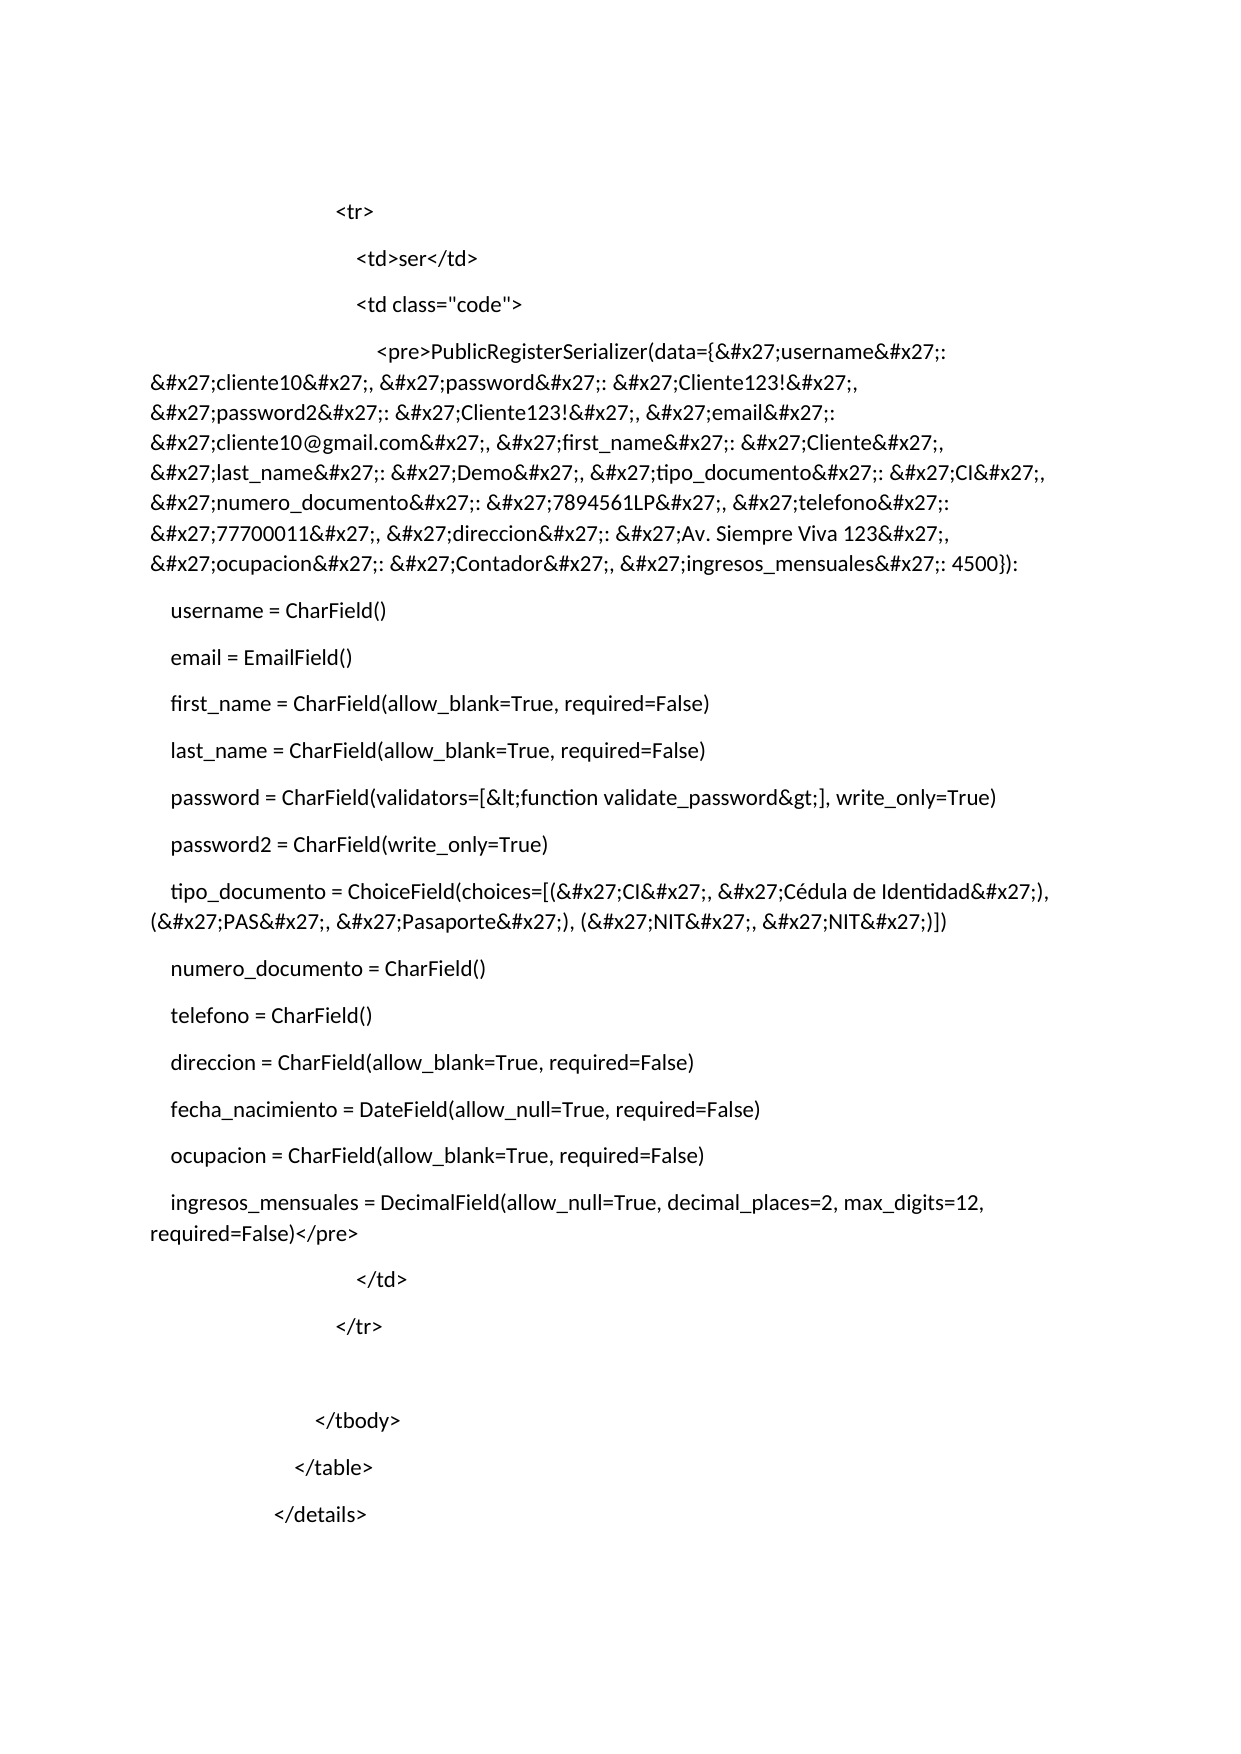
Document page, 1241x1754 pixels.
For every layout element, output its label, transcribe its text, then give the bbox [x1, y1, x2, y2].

text </table> [150, 1453, 1090, 1481]
text ocupacion = CharField(allow_blank=True, required=False) [150, 1142, 1090, 1170]
text password2 = CharField(write_only=True) [150, 830, 1090, 858]
text numero_documento = CharField() [150, 954, 1090, 982]
text fecha_nacimiento = DateField(allow_null=True, required=False) [150, 1095, 1090, 1123]
text password = CharField(validators=[&lt;function validate_password&gt;], write_only=True) [150, 783, 1090, 811]
text </td> [150, 1266, 1090, 1294]
text direccion = CharField(allow_blank=True, required=False) [150, 1048, 1090, 1076]
text username = CharField() [150, 596, 1090, 624]
text <td>ser</td> [150, 244, 1090, 272]
text email = EmailField() [150, 643, 1090, 671]
text last_name = CharField(allow_blank=True, required=False) [150, 736, 1090, 764]
text </tr> [150, 1312, 1090, 1341]
text ingresos_mensuales = DecimalField(allow_null=True, decimal_places=2, max_digits=12, required=False)</pre> [150, 1188, 1090, 1247]
text tipo_documento = ChoiceField(choices=[(&#x27;CI&#x27;, &#x27;Cédula de Identidad&#x27;), (&#x27;PAS&#x27;, &#x27;Pasaporte&#x27;), (&#x27;NIT&#x27;, &#x27;NIT&#x27;)]) [150, 877, 1090, 935]
text <pre>PublicRegisterSerializer(data={&#x27;username&#x27;: &#x27;cliente10&#x27;, &#x27;password&#x27;: &#x27;Cliente123!&#x27;, &#x27;password2&#x27;: &#x27;Cliente123!&#x27;, &#x27;email&#x27;: &#x27;cliente10@gmail.com&#x27;, &#x27;first_name&#x27;: &#x27;Cliente&#x27;, &#x27;last_name&#x27;: &#x27;Demo&#x27;, &#x27;tipo_documento&#x27;: &#x27;CI&#x27;, &#x27;numero_documento&#x27;: &#x27;7894561LP&#x27;, &#x27;telefono&#x27;: &#x27;77700011&#x27;, &#x27;direccion&#x27;: &#x27;Av. Siempre Viva 123&#x27;, &#x27;ocupacion&#x27;: &#x27;Contador&#x27;, &#x27;ingresos_mensuales&#x27;: 4500}): [150, 337, 1090, 577]
text telefono = CharField() [150, 1001, 1090, 1029]
text <td class="code"> [150, 291, 1090, 319]
text <tr> [150, 197, 1090, 225]
text </details> [150, 1500, 1090, 1528]
text </tbody> [150, 1406, 1090, 1434]
text first_name = CharField(allow_blank=True, required=False) [150, 689, 1090, 718]
